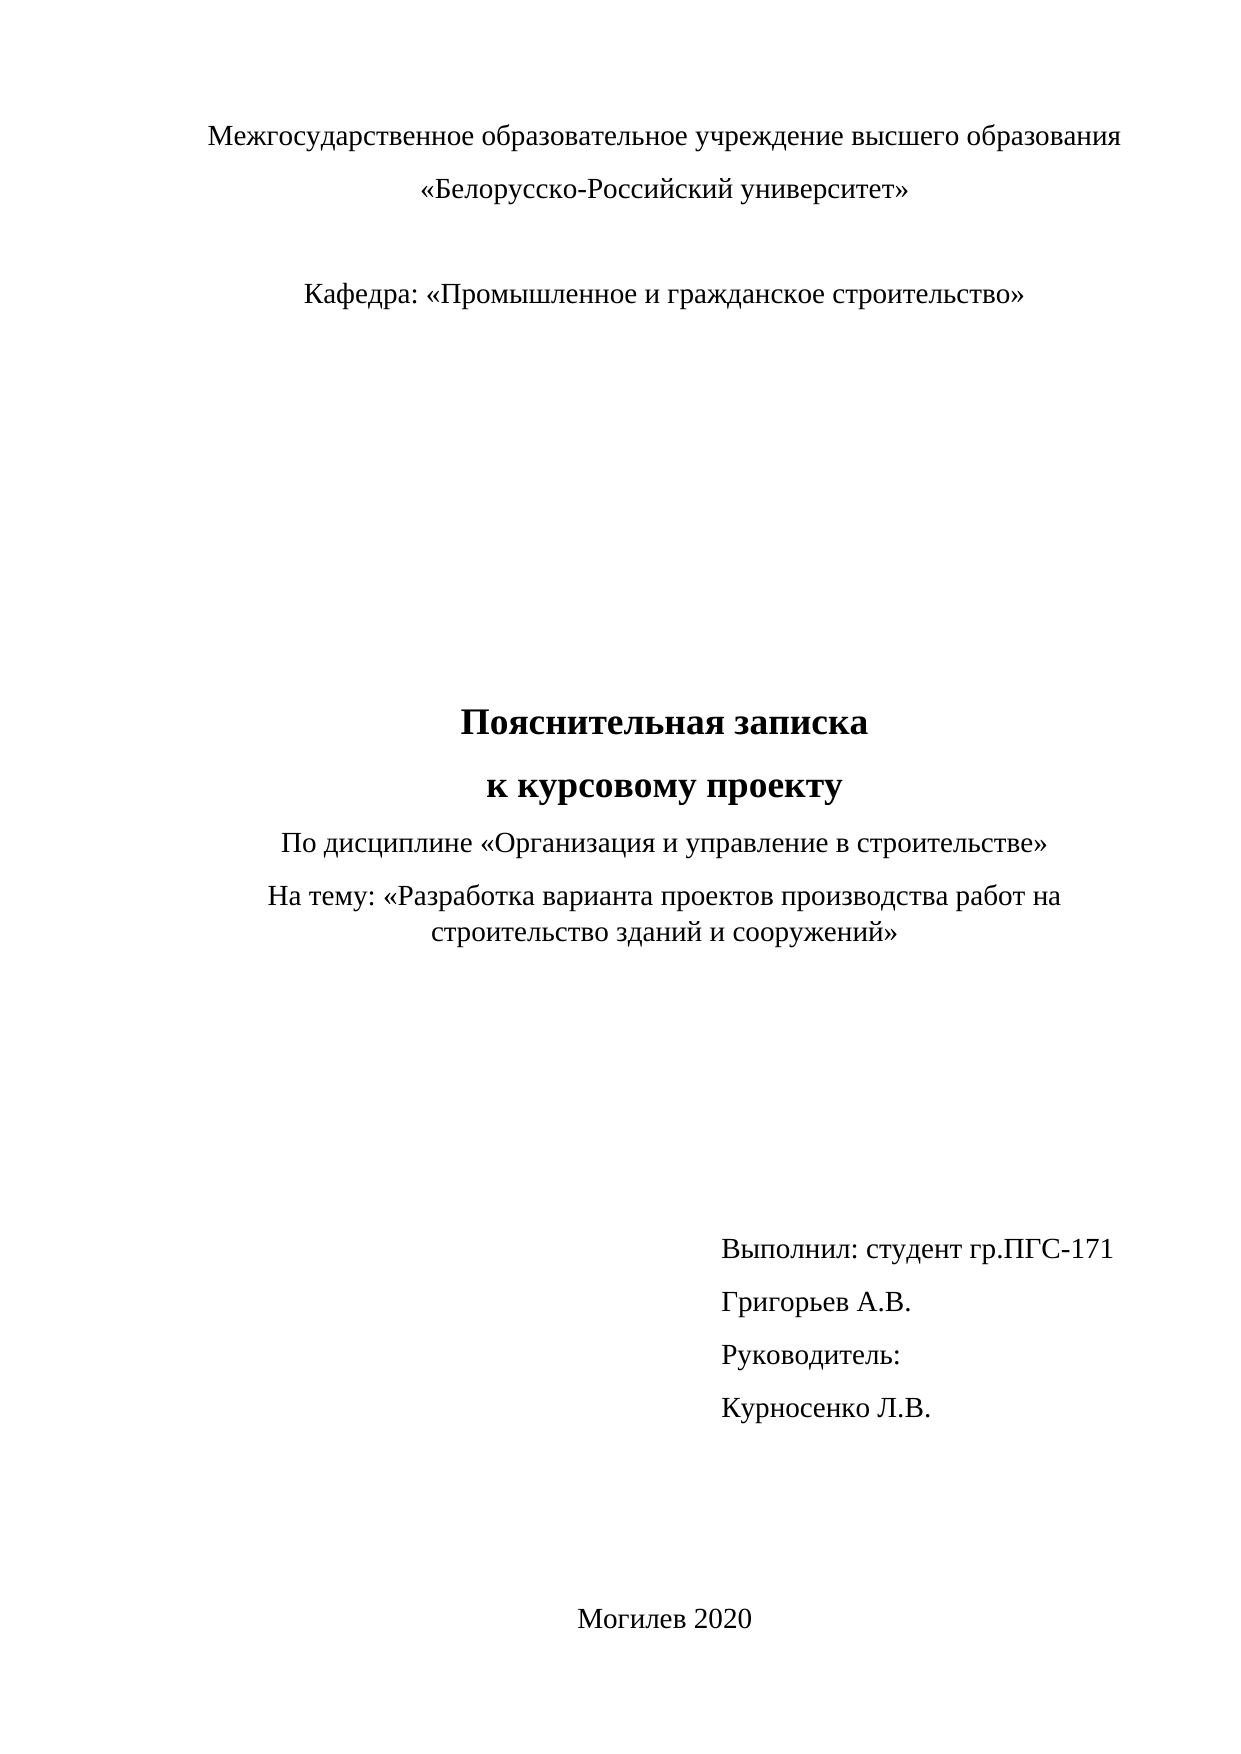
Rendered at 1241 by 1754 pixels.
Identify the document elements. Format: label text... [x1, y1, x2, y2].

text «Белорусско-Российский университет» [177, 171, 1152, 204]
text Кафедра: «Промышленное и гражданское строительство» [177, 277, 1152, 310]
text Межгосударственное образовательное учреждение высшего образования [177, 118, 1152, 152]
text По дисциплине «Организация и управление в строительстве» [177, 826, 1152, 859]
text Курносенко Л.В. [177, 1390, 1152, 1423]
text Выполнил: студент гр.ПГС-171 [177, 1231, 1152, 1265]
text Руководитель: [177, 1337, 1152, 1371]
text Могилев 2020 [177, 1601, 1152, 1634]
text Пояснительная записка [177, 699, 1152, 742]
text Григорьев А.В. [177, 1284, 1152, 1318]
text к курсовому проекту [177, 762, 1152, 805]
text На тему: «Разработка варианта проектов производства работ на строительство зданий и сооружений» [177, 878, 1152, 948]
